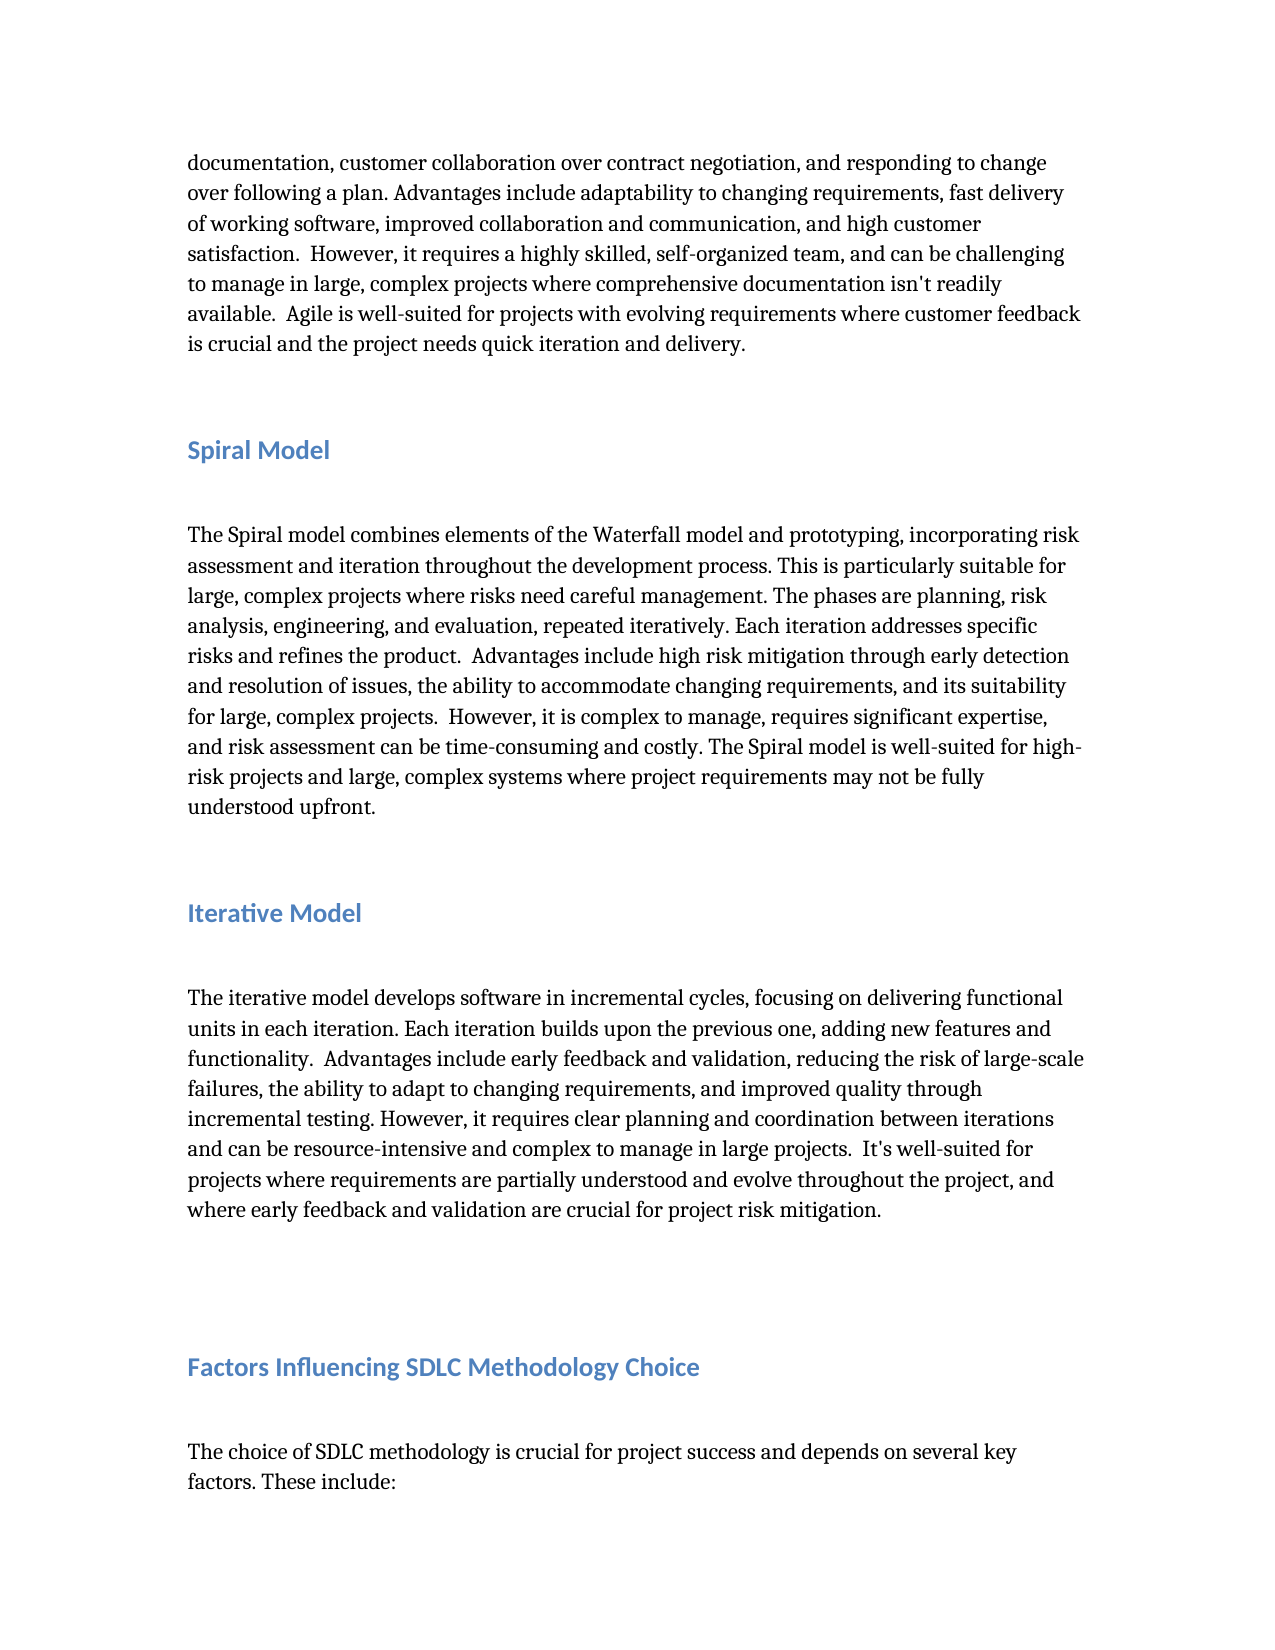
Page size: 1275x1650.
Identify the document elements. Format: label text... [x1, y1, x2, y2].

subtitle Factors Influencing SDLC Methodology Choice [187, 1350, 1087, 1383]
subtitle Spiral Model [187, 433, 1087, 466]
text The choice of SDLC methodology is crucial for project success and depends on several key factors. These include: [187, 1439, 1087, 1495]
subtitle Iterative Model [187, 896, 1087, 929]
text The iterative model develops software in incremental cycles, focusing on delivering functional units in each iteration. Each iteration builds upon the previous one, adding new features and functionality. Advantages include early feedback and validation, reducing the risk of large-scale failures, the ability to adapt to changing requirements, and improved quality through incremental testing. However, it requires clear planning and coordination between iterations and can be resource-intensive and complex to manage in large projects. It's well-suited for projects where requirements are partially understood and evolve throughout the project, and where early feedback and validation are crucial for project risk mitigation. [187, 985, 1087, 1223]
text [187, 150, 1087, 358]
text The Spiral model combines elements of the Waterfall model and prototyping, incorporating risk assessment and iteration throughout the development process. This is particularly suitable for large, complex projects where risks need careful management. The phases are planning, risk analysis, engineering, and evaluation, repeated iteratively. Each iteration addresses specific risks and refines the product. Advantages include high risk mitigation through early detection and resolution of issues, the ability to accommodate changing requirements, and its suitability for large, complex projects. However, it is complex to manage, requires significant expertise, and risk assessment can be time-consuming and costly. The Spiral model is well-suited for high-risk projects and large, complex systems where project requirements may not be fully understood upfront. [187, 522, 1087, 821]
